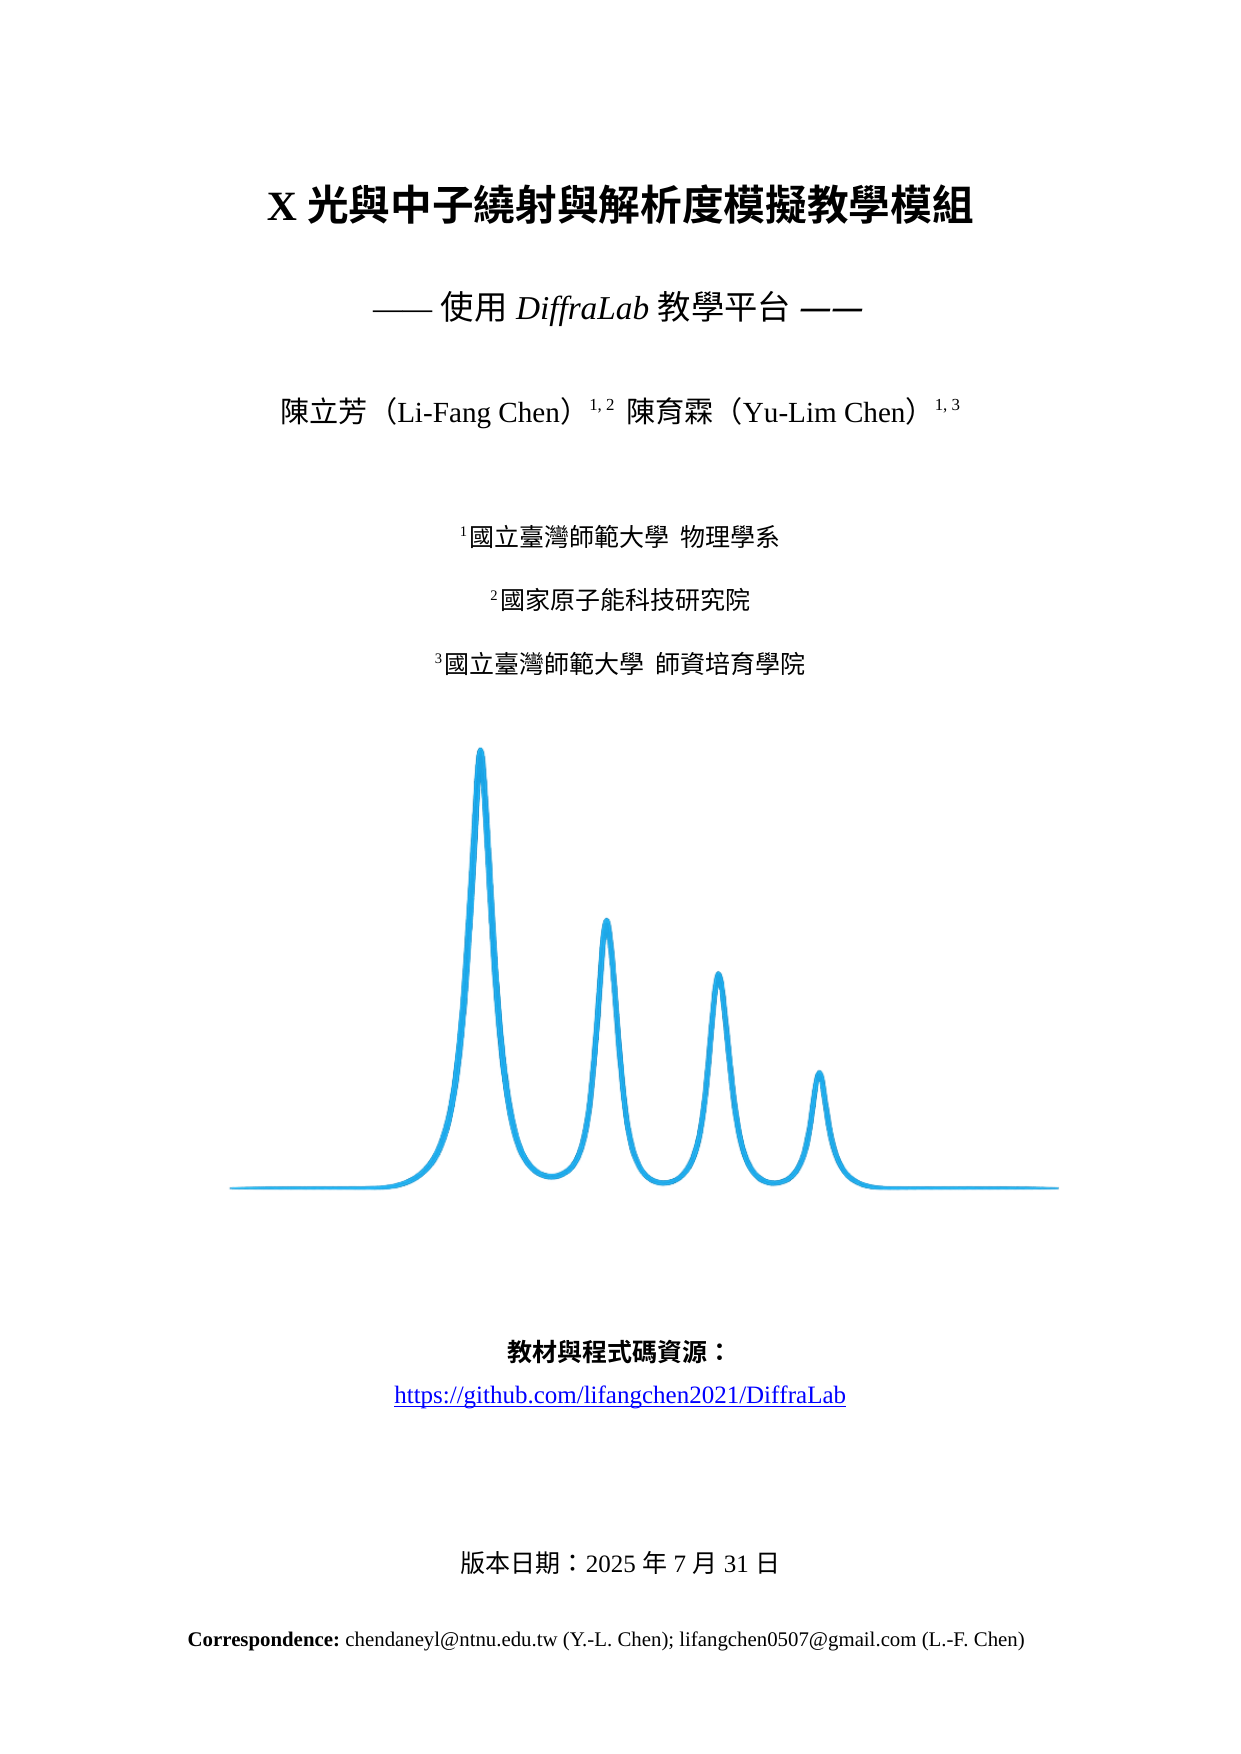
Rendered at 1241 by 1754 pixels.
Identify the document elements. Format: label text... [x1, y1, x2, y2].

text 教材與程式碼資源： https://github.com/lifangchen2021/DiffraLab [187, 1333, 1053, 1414]
text 2國家原子能科技研究院 [187, 580, 1053, 618]
text —— 使用 DiffraLab 教學平台 —— [187, 269, 1053, 344]
text 陳立芳（Li-Fang Chen）1, 2 陳育霖（Yu-Lim Chen）1, 3 [187, 372, 1053, 490]
text 1國立臺灣師範大學 物理學系 [187, 516, 1053, 554]
text 版本日期：2025 年 7 月 31 日 [187, 1501, 1053, 1582]
text 3國立臺灣師範大學 師資培育學院 [187, 644, 1053, 681]
text X 光與中子繞射與解析度模擬教學模組 [187, 164, 1053, 239]
picture [187, 707, 1082, 1296]
